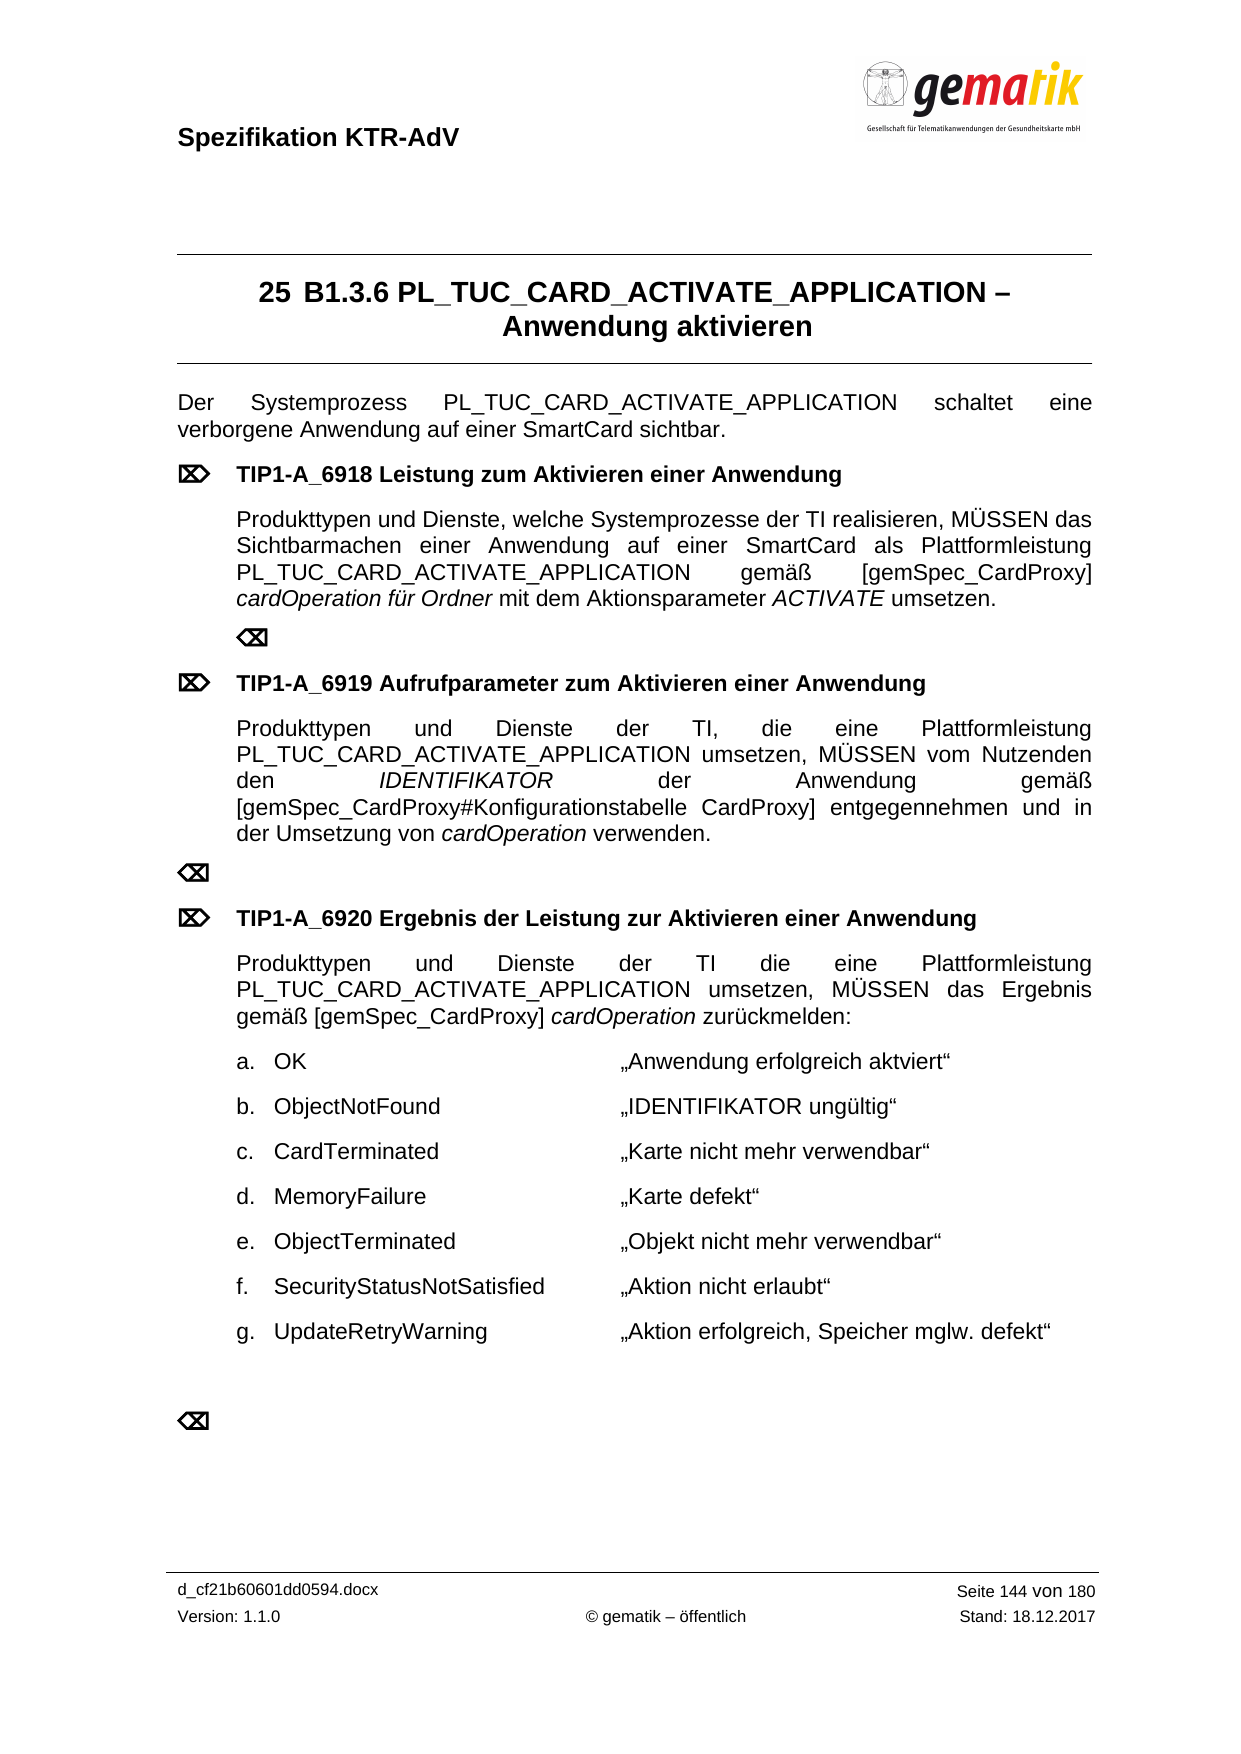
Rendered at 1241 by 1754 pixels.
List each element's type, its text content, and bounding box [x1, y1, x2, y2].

list ObjectNotFound „IDENTIFIKATOR ungültig“ [236, 1093, 1092, 1119]
text Produkttypen und Dienste der TI die eine Plattformleistung PL_TUC_CARD_ACTIVATE_APPLICATION umsetzen, MÜSSEN das Ergebnis gemäß [gemSpec_CardProxy] cardOperation zurückmelden: [236, 950, 1092, 1029]
text TIP1-A_6919 Aufrufparameter zum Aktivieren einer Anwendung [177, 669, 1092, 696]
subtitle B1.3.6 PL_TUC_CARD_ACTIVATE_APPLICATION – Anwendung aktivieren [177, 255, 1092, 363]
list MemoryFailure „Karte defekt“ [236, 1183, 1092, 1209]
list CardTerminated „Karte nicht mehr verwendbar“ [236, 1138, 1092, 1164]
text Der Systemprozess PL_TUC_CARD_ACTIVATE_APPLICATION schaltet eine verborgene Anwendung auf einer SmartCard sichtbar. [177, 389, 1092, 442]
text TIP1-A_6920 Ergebnis der Leistung zur Aktivieren einer Anwendung [177, 905, 1092, 931]
text Produkttypen und Dienste der TI, die eine Plattformleistung PL_TUC_CARD_ACTIVATE_APPLICATION umsetzen, MÜSSEN vom Nutzenden den IDENTIFIKATOR der Anwendung gemäß [gemSpec_CardProxy#Konfigurationstabelle CardProxy] entgegennehmen und in der Umsetzung von cardOperation verwenden. [236, 715, 1092, 846]
list SecurityStatusNotSatisfied „Aktion nicht erlaubt“ [236, 1273, 1092, 1299]
text TIP1-A_6918 Leistung zum Aktivieren einer Anwendung [177, 461, 1092, 487]
list UpdateRetryWarning „Aktion erfolgreich, Speicher mglw. defekt“ [236, 1318, 1092, 1345]
list OK „Anwendung erfolgreich aktviert“ [236, 1048, 1092, 1074]
list ObjectTerminated „Objekt nicht mehr verwendbar“ [236, 1228, 1092, 1254]
text Produkttypen und Dienste, welche Systemprozesse der TI realisieren, MÜSSEN das Sichtbarmachen einer Anwendung auf einer SmartCard als Plattformleistung PL_TUC_CARD_ACTIVATE_APPLICATION gemäß [gemSpec_CardProxy] cardOperation für Ordner mit dem Aktionsparameter ACTIVATE umsetzen. [236, 506, 1092, 611]
picture [854, 56, 1086, 142]
